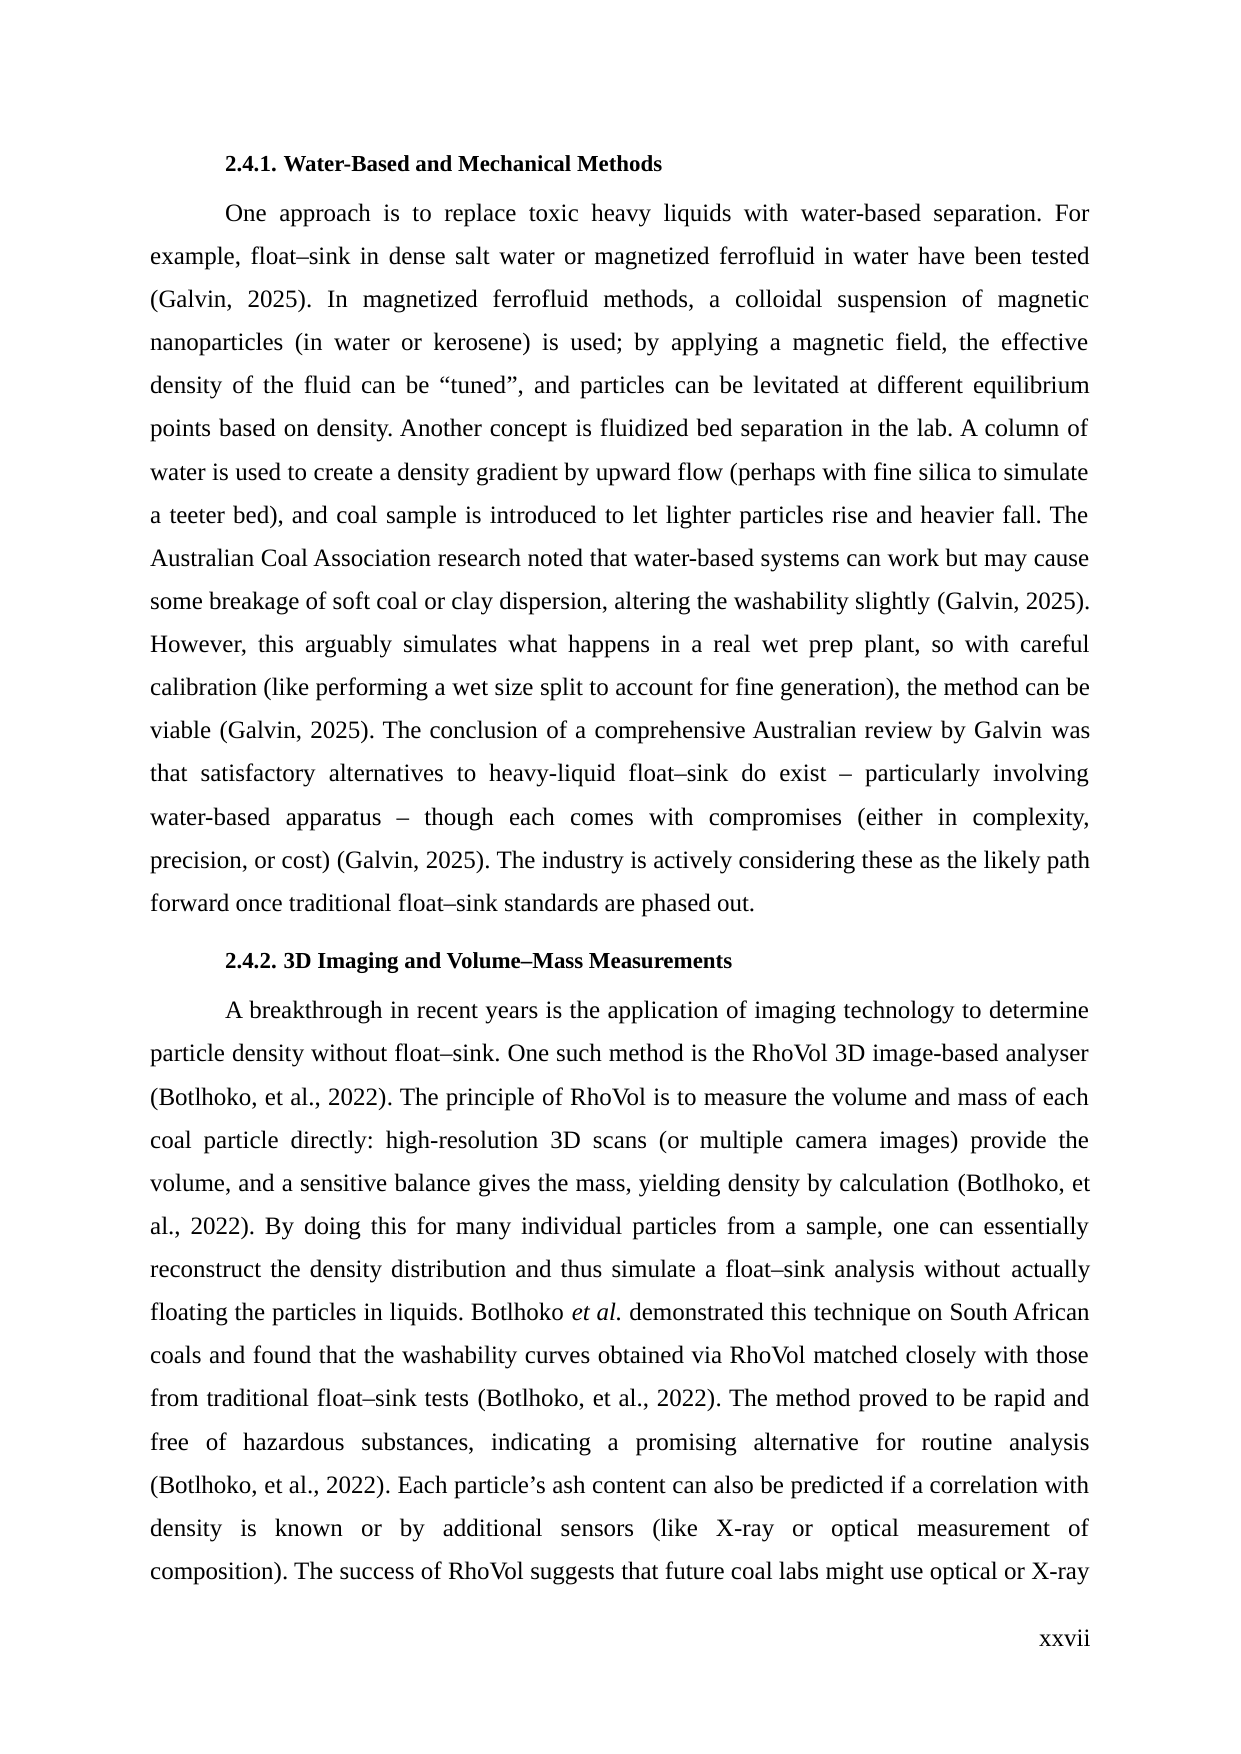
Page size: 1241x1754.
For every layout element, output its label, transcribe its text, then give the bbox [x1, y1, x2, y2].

text One approach is to replace toxic heavy liquids with water-based separation. For example, float–sink in dense salt water or magnetized ferrofluid in water have been tested ​. In magnetized ferrofluid methods, a colloidal suspension of magnetic nanoparticles (in water or kerosene) is used; by applying a magnetic field, the effective density of the fluid can be “tuned”, and particles can be levitated at different equilibrium points based on density. Another concept is fluidized bed separation in the lab. A column of water is used to create a density gradient by upward flow (perhaps with fine silica to simulate a teeter bed), and coal sample is introduced to let lighter particles rise and heavier fall. The Australian Coal Association research noted that water-based systems can work but may cause some breakage of soft coal or clay dispersion, altering the washability slightly . However, this arguably simulates what happens in a real wet prep plant, so with careful calibration (like performing a wet size split to account for fine generation), the method can be viable ​. The conclusion of a comprehensive Australian review by Galvin was that satisfactory alternatives to heavy-liquid float–sink do exist – particularly involving water-based apparatus – though each comes with compromises (either in complexity, precision, or cost) . The industry is actively considering these as the likely path forward once traditional float–sink standards are phased out. [150, 198, 1090, 917]
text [150, 995, 1090, 1585]
subtitle 3D Imaging and Volume–Mass Measurements [225, 948, 1090, 974]
subtitle Water-Based and Mechanical Methods [225, 150, 1090, 176]
